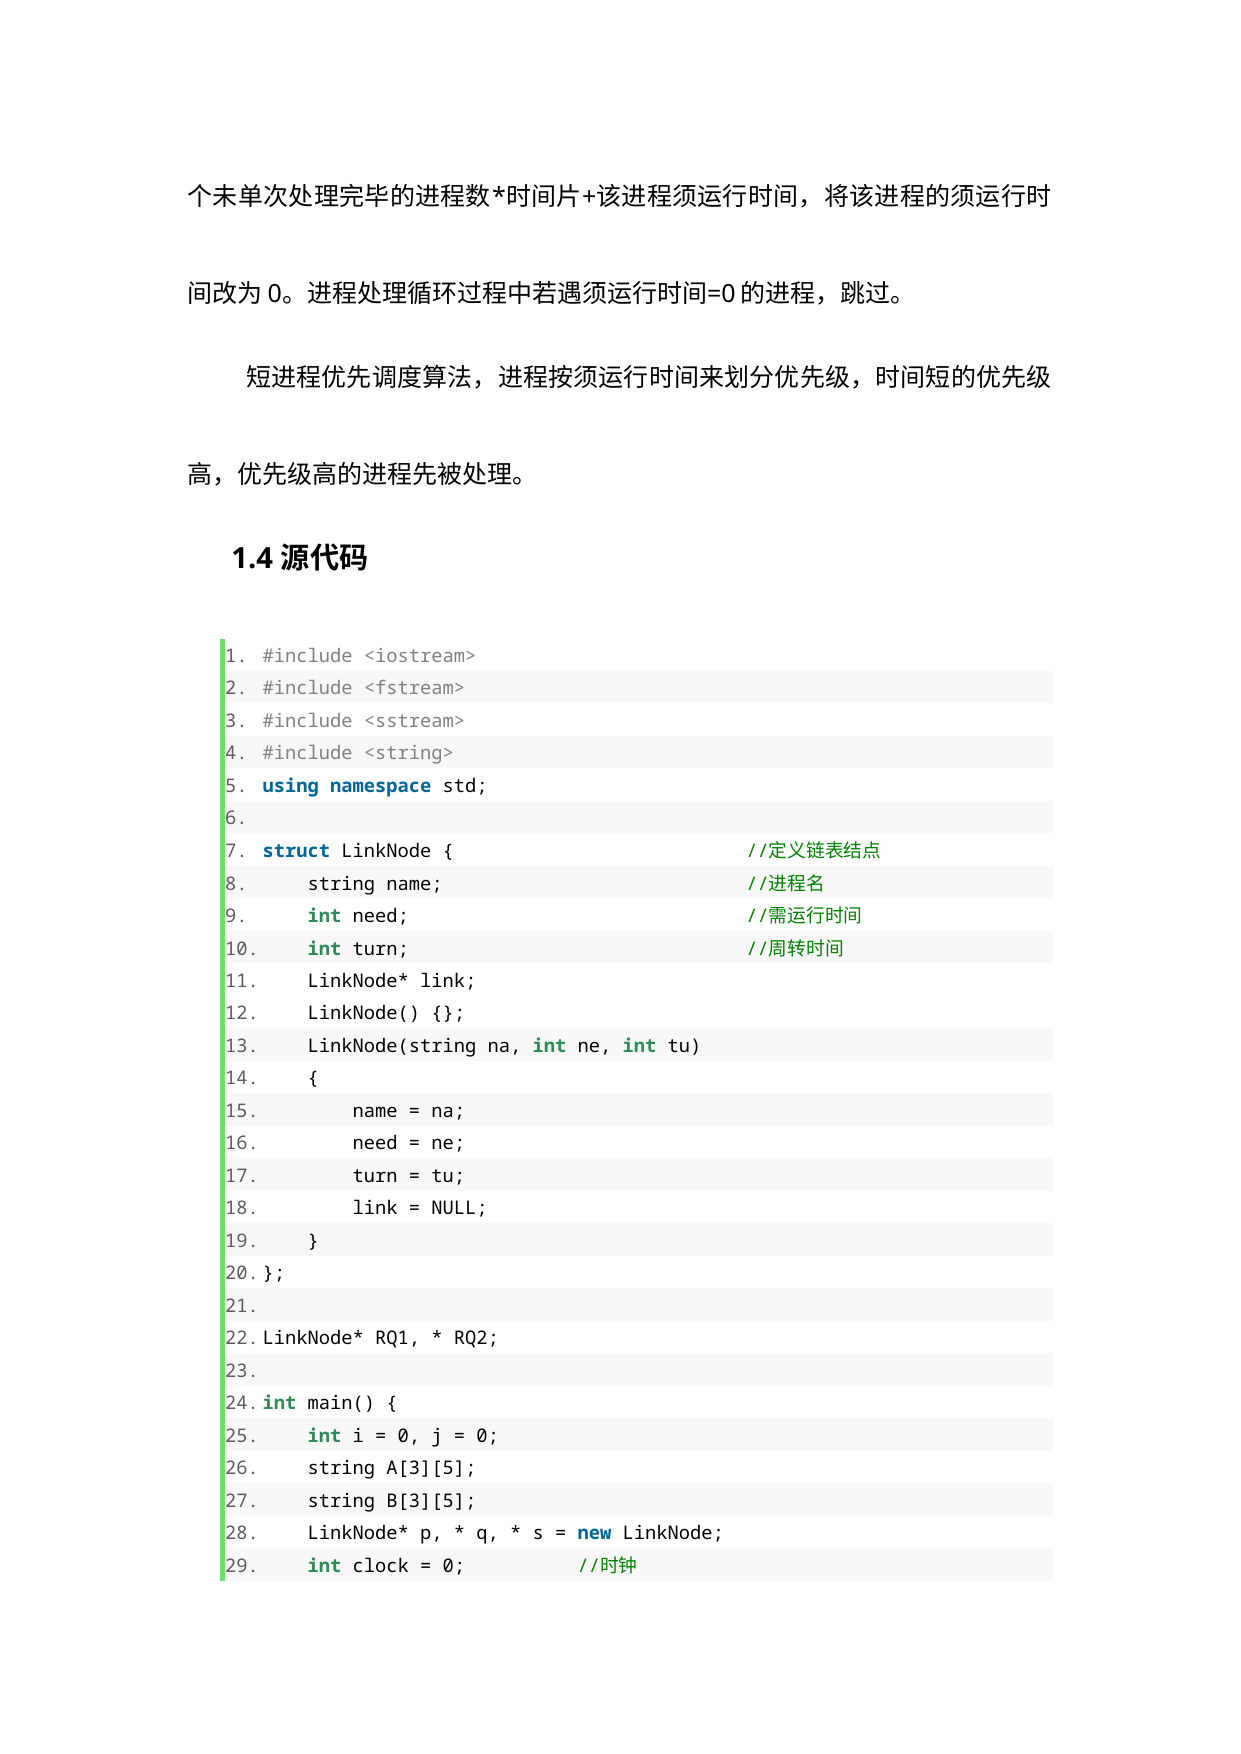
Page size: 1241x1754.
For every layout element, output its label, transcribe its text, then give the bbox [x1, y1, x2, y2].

list }; [225, 1256, 1053, 1288]
list int i = 0, j = 0; [225, 1418, 1053, 1451]
list name = na; [225, 1093, 1053, 1126]
list #include <fstream> [225, 671, 1053, 703]
list { [225, 1061, 1053, 1093]
list #include <iostream> [220, 638, 1053, 671]
list int turn; //周转时间 [225, 931, 1053, 963]
list string B[3][5]; [225, 1483, 1053, 1516]
list int clock = 0; //时钟 [225, 1548, 1053, 1581]
list string name; //进程名 [225, 866, 1053, 898]
text 短进程优先调度算法，进程按须运行时间来划分优先级，时间短的优先级高，优先级高的进程先被处理。 [187, 343, 1053, 505]
list LinkNode* RQ1, * RQ2; [225, 1321, 1053, 1353]
list using namespace std; [225, 768, 1053, 801]
list 源代码 [231, 523, 1053, 588]
list int main() { [225, 1386, 1053, 1418]
list turn = tu; [225, 1158, 1053, 1191]
list int need; //需运行时间 [225, 898, 1053, 931]
list #include <string> [225, 736, 1053, 768]
list link = NULL; [225, 1191, 1053, 1223]
list LinkNode() {}; [225, 996, 1053, 1028]
list LinkNode(string na, int ne, int tu) [225, 1028, 1053, 1061]
list need = ne; [225, 1126, 1053, 1158]
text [187, 162, 1053, 324]
list } [225, 1223, 1053, 1256]
list #include <sstream> [225, 703, 1053, 736]
list string A[3][5]; [225, 1451, 1053, 1483]
list LinkNode* link; [225, 963, 1053, 996]
list LinkNode* p, * q, * s = new LinkNode; [225, 1516, 1053, 1548]
list struct LinkNode { //定义链表结点 [225, 833, 1053, 866]
